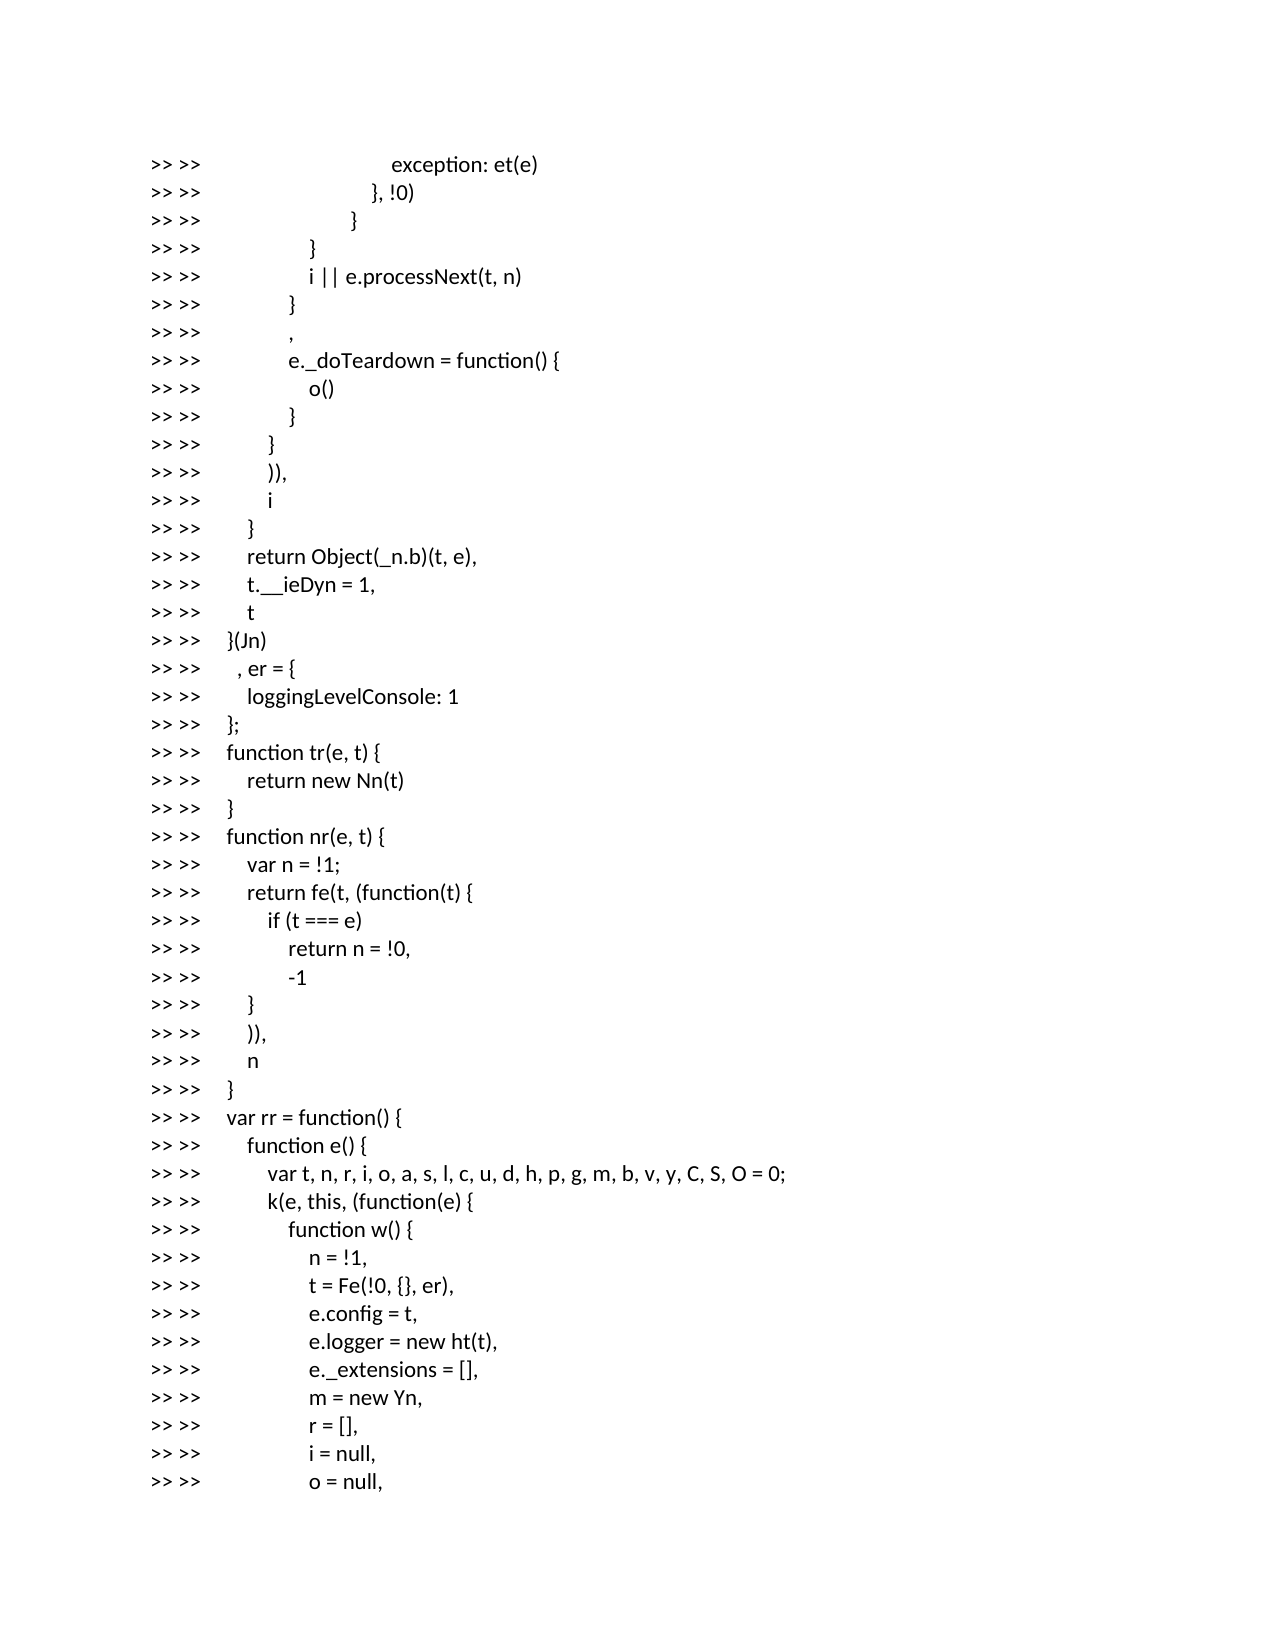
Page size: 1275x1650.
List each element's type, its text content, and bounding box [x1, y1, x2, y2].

text >> >> return fe(t, (function(t) { [150, 878, 1125, 907]
text >> >> i [150, 486, 1125, 514]
text >> >> } [150, 430, 1125, 458]
text >> >> exception: et(e) [150, 150, 1125, 178]
text >> >> o() [150, 374, 1125, 402]
text >> >> } [150, 991, 1125, 1019]
text >> >> } [150, 514, 1125, 542]
text >> >> }; [150, 710, 1125, 738]
text >> >> var n = !1; [150, 851, 1125, 878]
text >> >> } [150, 290, 1125, 318]
text >> >> )), [150, 458, 1125, 486]
text >> >> var rr = function() { [150, 1103, 1125, 1131]
text >> >> i || e.processNext(t, n) [150, 262, 1125, 290]
text >> >> i = null, [150, 1439, 1125, 1467]
text >> >> r = [], [150, 1411, 1125, 1439]
text >> >> if (t === e) [150, 907, 1125, 934]
text >> >> n [150, 1047, 1125, 1075]
text >> >> return Object(_n.b)(t, e), [150, 542, 1125, 570]
text >> >> k(e, this, (function(e) { [150, 1187, 1125, 1215]
text >> >> var t, n, r, i, o, a, s, l, c, u, d, h, p, g, m, b, v, y, C, S, O = 0; [150, 1159, 1125, 1187]
text >> >> }(Jn) [150, 626, 1125, 654]
text >> >> e._extensions = [], [150, 1355, 1125, 1383]
text >> >> } [150, 234, 1125, 262]
text >> >> t.__ieDyn = 1, [150, 570, 1125, 598]
text >> >> e._doTeardown = function() { [150, 346, 1125, 374]
text >> >> function w() { [150, 1215, 1125, 1243]
text >> >> , er = { [150, 654, 1125, 682]
text >> >> } [150, 1075, 1125, 1103]
text >> >> return n = !0, [150, 934, 1125, 963]
text >> >> )), [150, 1019, 1125, 1047]
text >> >> m = new Yn, [150, 1383, 1125, 1411]
text >> >> function e() { [150, 1131, 1125, 1159]
text >> >> o = null, [150, 1467, 1125, 1495]
text >> >> e.config = t, [150, 1299, 1125, 1327]
text >> >> function tr(e, t) { [150, 738, 1125, 766]
text >> >> } [150, 794, 1125, 822]
text >> >> return new Nn(t) [150, 766, 1125, 794]
text >> >> -1 [150, 963, 1125, 991]
text >> >> } [150, 402, 1125, 430]
text >> >> e.logger = new ht(t), [150, 1327, 1125, 1355]
text >> >> } [150, 206, 1125, 234]
text >> >> , [150, 318, 1125, 346]
text >> >> loggingLevelConsole: 1 [150, 682, 1125, 710]
text >> >> t [150, 598, 1125, 626]
text >> >> t = Fe(!0, {}, er), [150, 1271, 1125, 1299]
text >> >> }, !0) [150, 178, 1125, 206]
text >> >> function nr(e, t) { [150, 822, 1125, 851]
text >> >> n = !1, [150, 1243, 1125, 1271]
